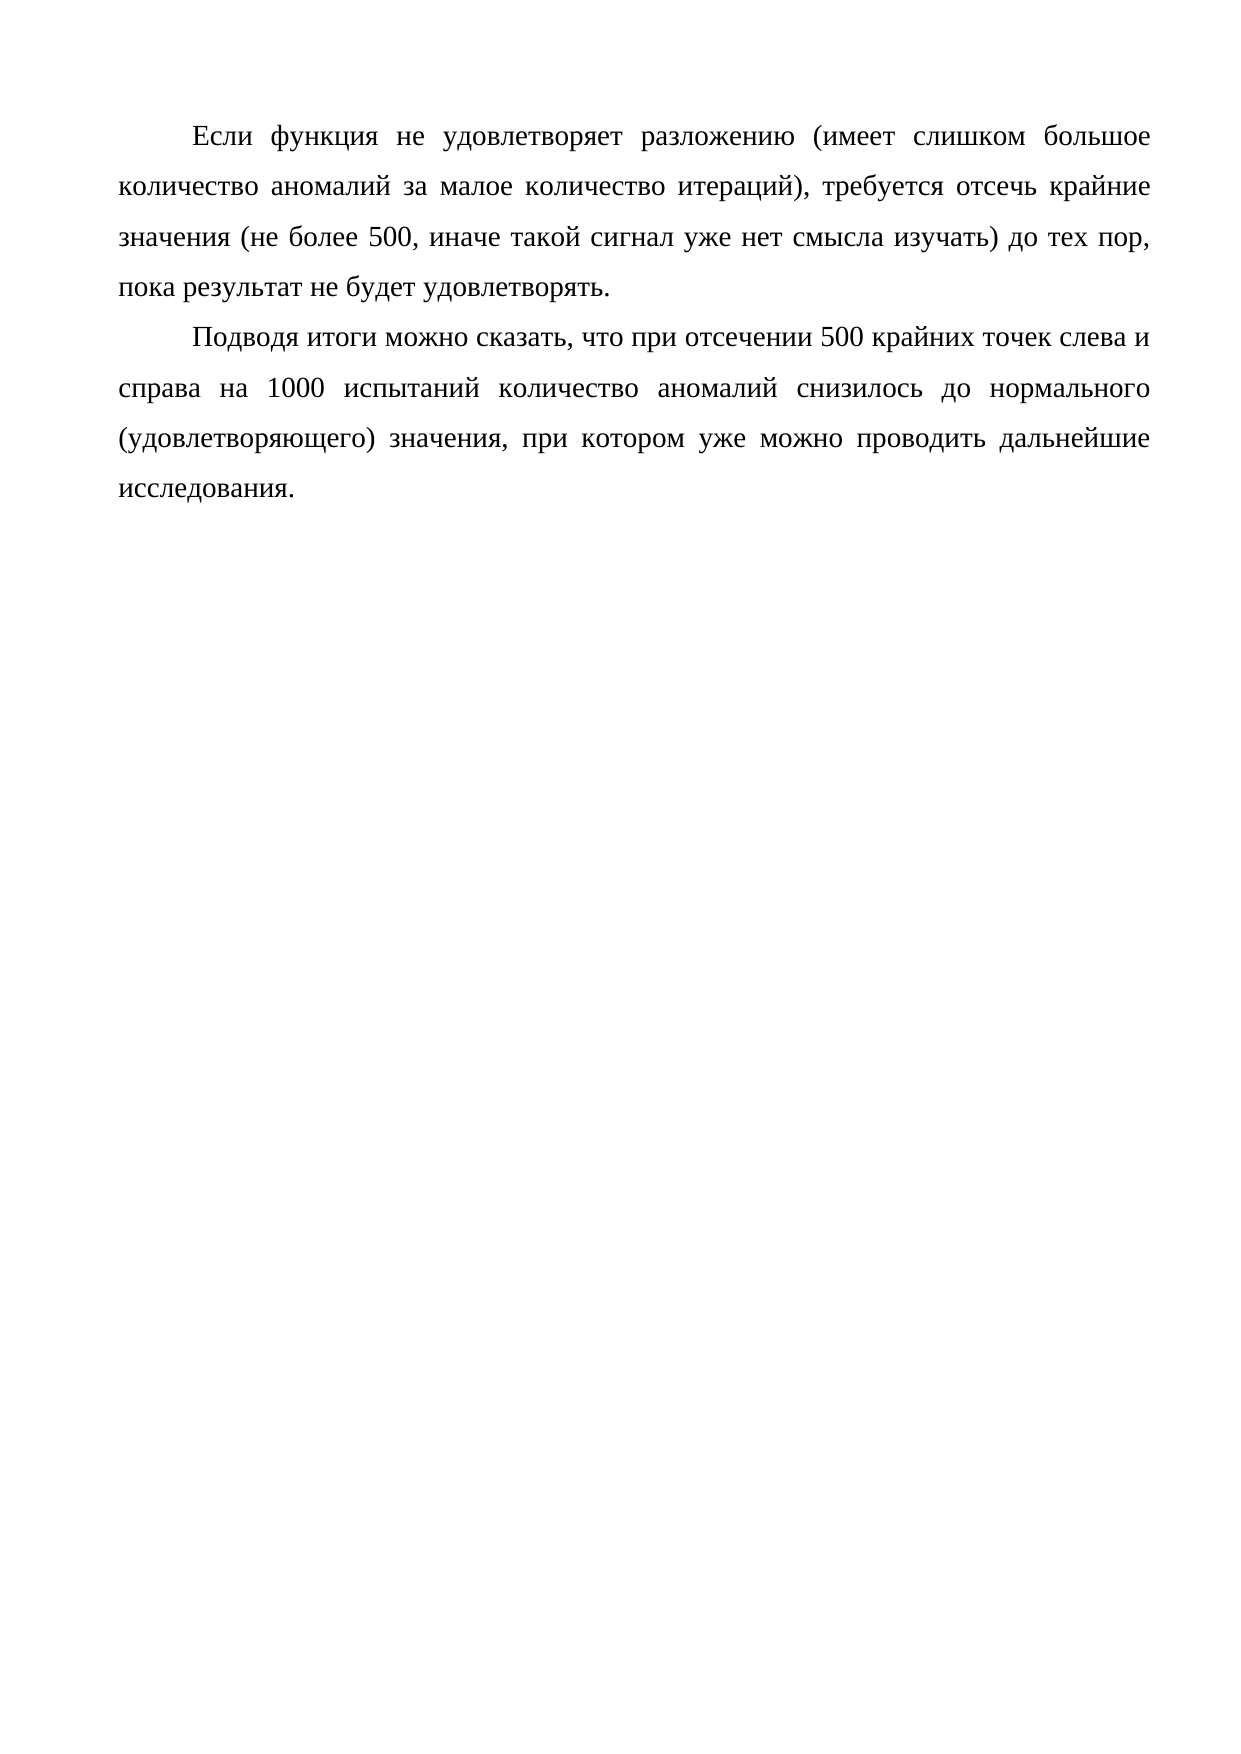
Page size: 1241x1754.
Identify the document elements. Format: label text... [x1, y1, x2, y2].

text Если функция не удовлетворяет разложению (имеет слишком большое количество аномалий за малое количество итераций), требуется отсечь крайние значения (не более 500, иначе такой сигнал уже нет смысла изучать) до тех пор, пока результат не будет удовлетворять. [118, 118, 1152, 303]
text Подводя итоги можно сказать, что при отсечении 500 крайних точек слева и справа на 1000 испытаний количество аномалий снизилось до нормального (удовлетворяющего) значения, при котором уже можно проводить дальнейшие исследования. [118, 319, 1152, 504]
